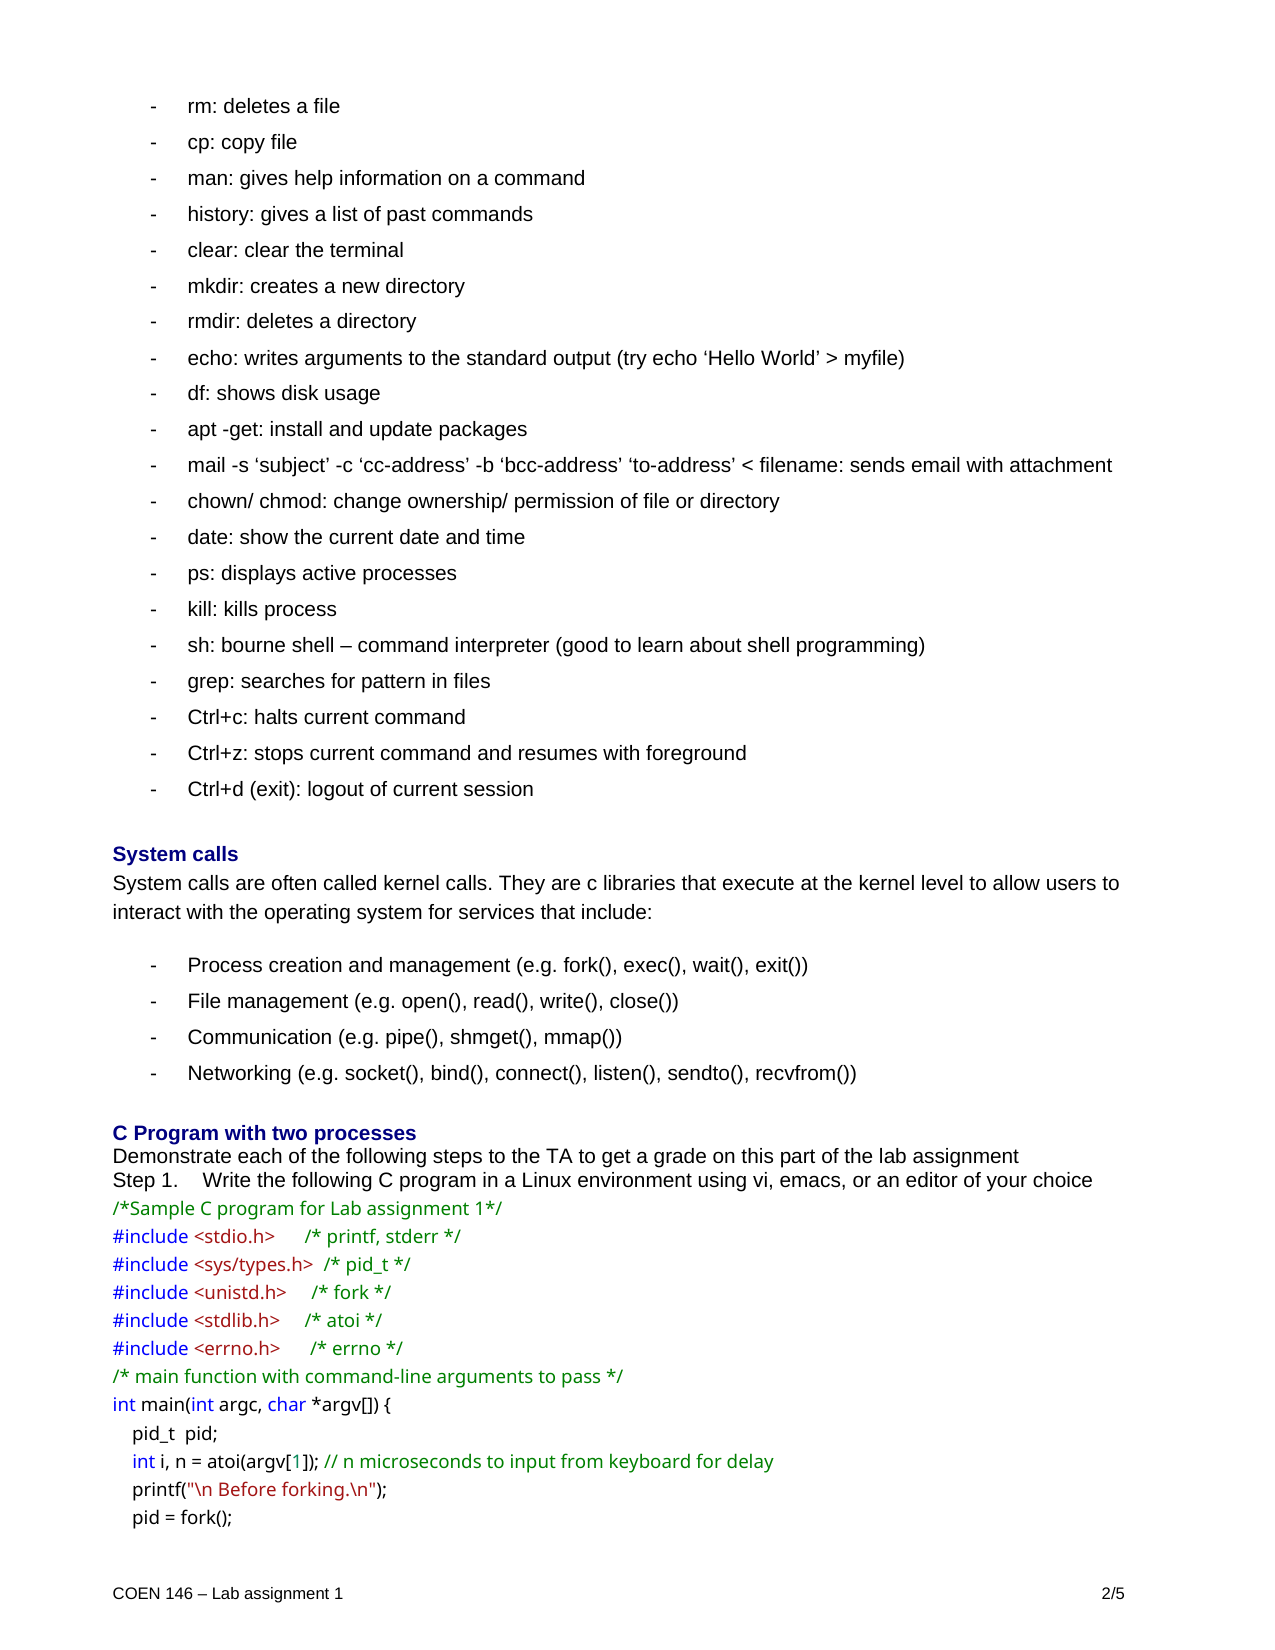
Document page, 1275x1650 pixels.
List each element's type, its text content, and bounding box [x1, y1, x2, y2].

list sh: bourne shell – command interpreter (good to learn about shell programming) [150, 633, 1162, 657]
text int i, n = atoi(argv[1]); // n microseconds to input from keyboard for delay [112, 1445, 1162, 1473]
text #include <unistd.h> /* fork */ [112, 1277, 1162, 1305]
text pid_t pid; [112, 1417, 1162, 1445]
list rm: deletes a file [150, 94, 1162, 118]
list ps: displays active processes [150, 561, 1162, 585]
list df: shows disk usage [150, 381, 1162, 405]
list chown/ chmod: change ownership/ permission of file or directory [150, 489, 1162, 513]
subtitle System calls are often called kernel calls. They are c libraries that execute at the kernel level to allow users to interact with the operating system for services that include: [112, 866, 1162, 924]
list kill: kills process [150, 597, 1162, 621]
text int main(int argc, char *argv[]) { [112, 1389, 1162, 1417]
list Ctrl+d (exit): logout of current session [150, 777, 1162, 801]
text System calls [112, 842, 1162, 866]
list Write the following C program in a Linux environment using vi, emacs, or an editor of your choice [112, 1168, 1162, 1192]
text printf("\n Before forking.\n"); [112, 1473, 1162, 1502]
list Ctrl+z: stops current command and resumes with foreground [150, 741, 1162, 764]
text C Program with two processes [112, 1120, 1162, 1144]
list man: gives help information on a command [150, 166, 1162, 189]
list Communication (e.g. pipe(), shmget(), mmap()) [150, 1024, 1162, 1048]
list apt -get: install and update packages [150, 417, 1162, 441]
text #include <stdio.h> /* printf, stderr */ [112, 1220, 1162, 1248]
list cp: copy file [150, 130, 1162, 154]
list Process creation and management (e.g. fork(), exec(), wait(), exit()) [150, 953, 1162, 977]
text Demonstrate each of the following steps to the TA to get a grade on this part of the lab assignment [112, 1144, 1162, 1168]
list File management (e.g. open(), read(), write(), close()) [150, 989, 1162, 1013]
list grep: searches for pattern in files [150, 669, 1162, 693]
list rmdir: deletes a directory [150, 309, 1162, 333]
text #include <errno.h> /* errno */ [112, 1333, 1162, 1361]
list Ctrl+c: halts current command [150, 705, 1162, 729]
text #include <stdlib.h> /* atoi */ [112, 1305, 1162, 1333]
text /* main function with command-line arguments to pass */ [112, 1361, 1162, 1389]
list clear: clear the terminal [150, 237, 1162, 261]
text #include <sys/types.h> /* pid_t */ [112, 1248, 1162, 1277]
list mkdir: creates a new directory [150, 273, 1162, 297]
list echo: writes arguments to the standard output (try echo ‘Hello World’ > myfile) [150, 345, 1162, 369]
text pid = fork(); [112, 1502, 1162, 1530]
text /*Sample C program for Lab assignment 1*/ [112, 1192, 1162, 1220]
list mail -s ‘subject’ -c ‘cc-address’ -b ‘bcc-address’ ‘to-address’ < filename: sends email with attachment [150, 453, 1162, 477]
list date: show the current date and time [150, 525, 1162, 549]
list history: gives a list of past commands [150, 202, 1162, 226]
list Networking (e.g. socket(), bind(), connect(), listen(), sendto(), recvfrom()) [150, 1061, 1162, 1084]
